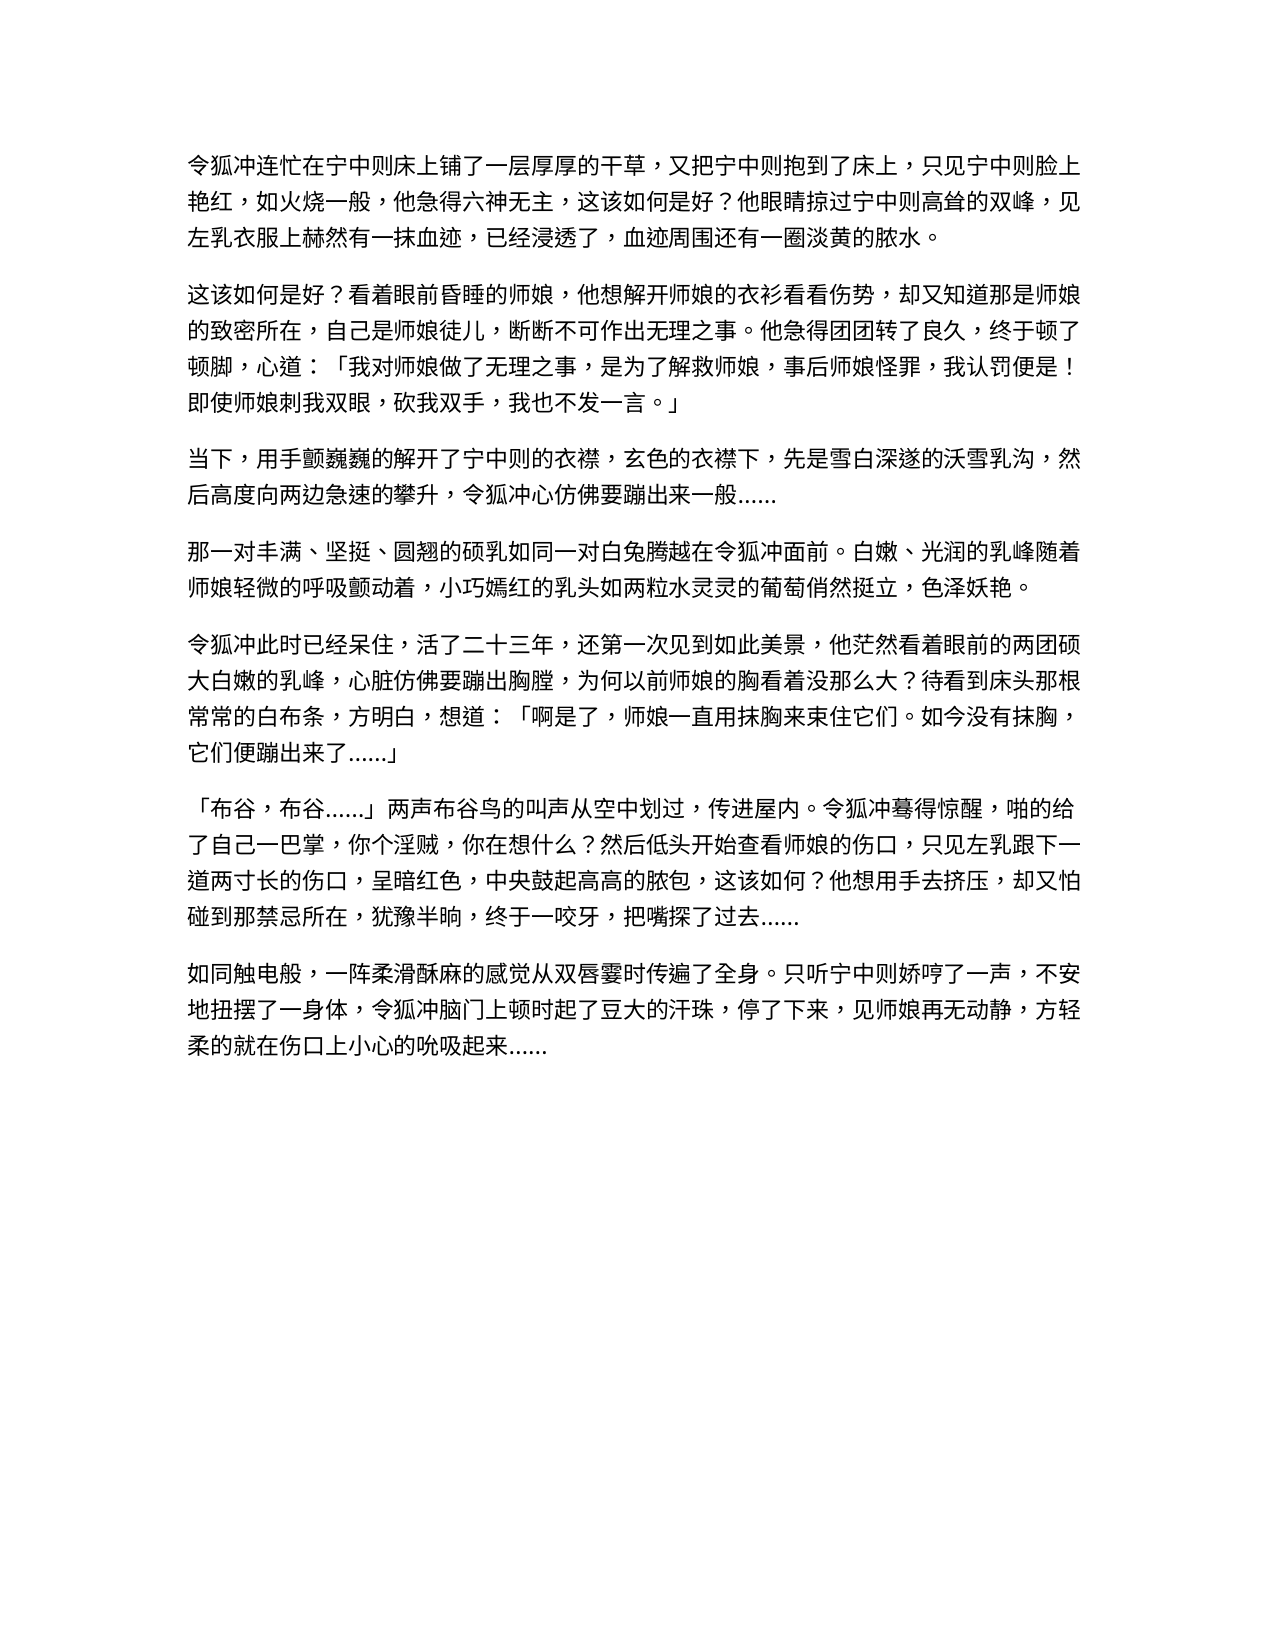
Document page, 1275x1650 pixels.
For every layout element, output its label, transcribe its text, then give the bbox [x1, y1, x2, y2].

text 「布谷，布谷……」两声布谷鸟的叫声从空中划过，传进屋内。令狐冲蓦得惊醒，啪的给了自己一巴掌，你个淫贼，你在想什么？然后低头开始查看师娘的伤口，只见左乳跟下一道两寸长的伤口，呈暗红色，中央鼓起高高的脓包，这该如何？他想用手去挤压，却又怕碰到那禁忌所在，犹豫半晌，终于一咬牙，把嘴探了过去…… [187, 793, 1087, 932]
text 那一对丰满、坚挺、圆翘的硕乳如同一对白兔腾越在令狐冲面前。白嫩、光润的乳峰随着师娘轻微的呼吸颤动着，小巧嫣红的乳头如两粒水灵灵的葡萄俏然挺立，色泽妖艳。 [187, 536, 1087, 603]
text 如同触电般，一阵柔滑酥麻的感觉从双唇霎时传遍了全身。只听宁中则娇哼了一声，不安地扭摆了一身体，令狐冲脑门上顿时起了豆大的汗珠，停了下来，见师娘再无动静，方轻柔的就在伤口上小心的吮吸起来…… [187, 958, 1087, 1061]
text 令狐冲此时已经呆住，活了二十三年，还第一次见到如此美景，他茫然看着眼前的两团硕大白嫩的乳峰，心脏仿佛要蹦出胸膛，为何以前师娘的胸看着没那么大？待看到床头那根常常的白布条，方明白，想道：「啊是了，师娘一直用抹胸来束住它们。如今没有抹胸，它们便蹦出来了……」 [187, 629, 1087, 768]
text 令狐冲连忙在宁中则床上铺了一层厚厚的干草，又把宁中则抱到了床上，只见宁中则脸上艳红，如火烧一般，他急得六神无主，这该如何是好？他眼睛掠过宁中则高耸的双峰，见左乳衣服上赫然有一抹血迹，已经浸透了，血迹周围还有一圈淡黄的脓水。 [187, 150, 1087, 253]
text 这该如何是好？看着眼前昏睡的师娘，他想解开师娘的衣衫看看伤势，却又知道那是师娘的致密所在，自己是师娘徒儿，断断不可作出无理之事。他急得团团转了良久，终于顿了顿脚，心道：「我对师娘做了无理之事，是为了解救师娘，事后师娘怪罪，我认罚便是！即使师娘刺我双眼，砍我双手，我也不发一言。」 [187, 279, 1087, 418]
text 当下，用手颤巍巍的解开了宁中则的衣襟，玄色的衣襟下，先是雪白深遂的沃雪乳沟，然后高度向两边急速的攀升，令狐冲心仿佛要蹦出来一般…… [187, 443, 1087, 510]
